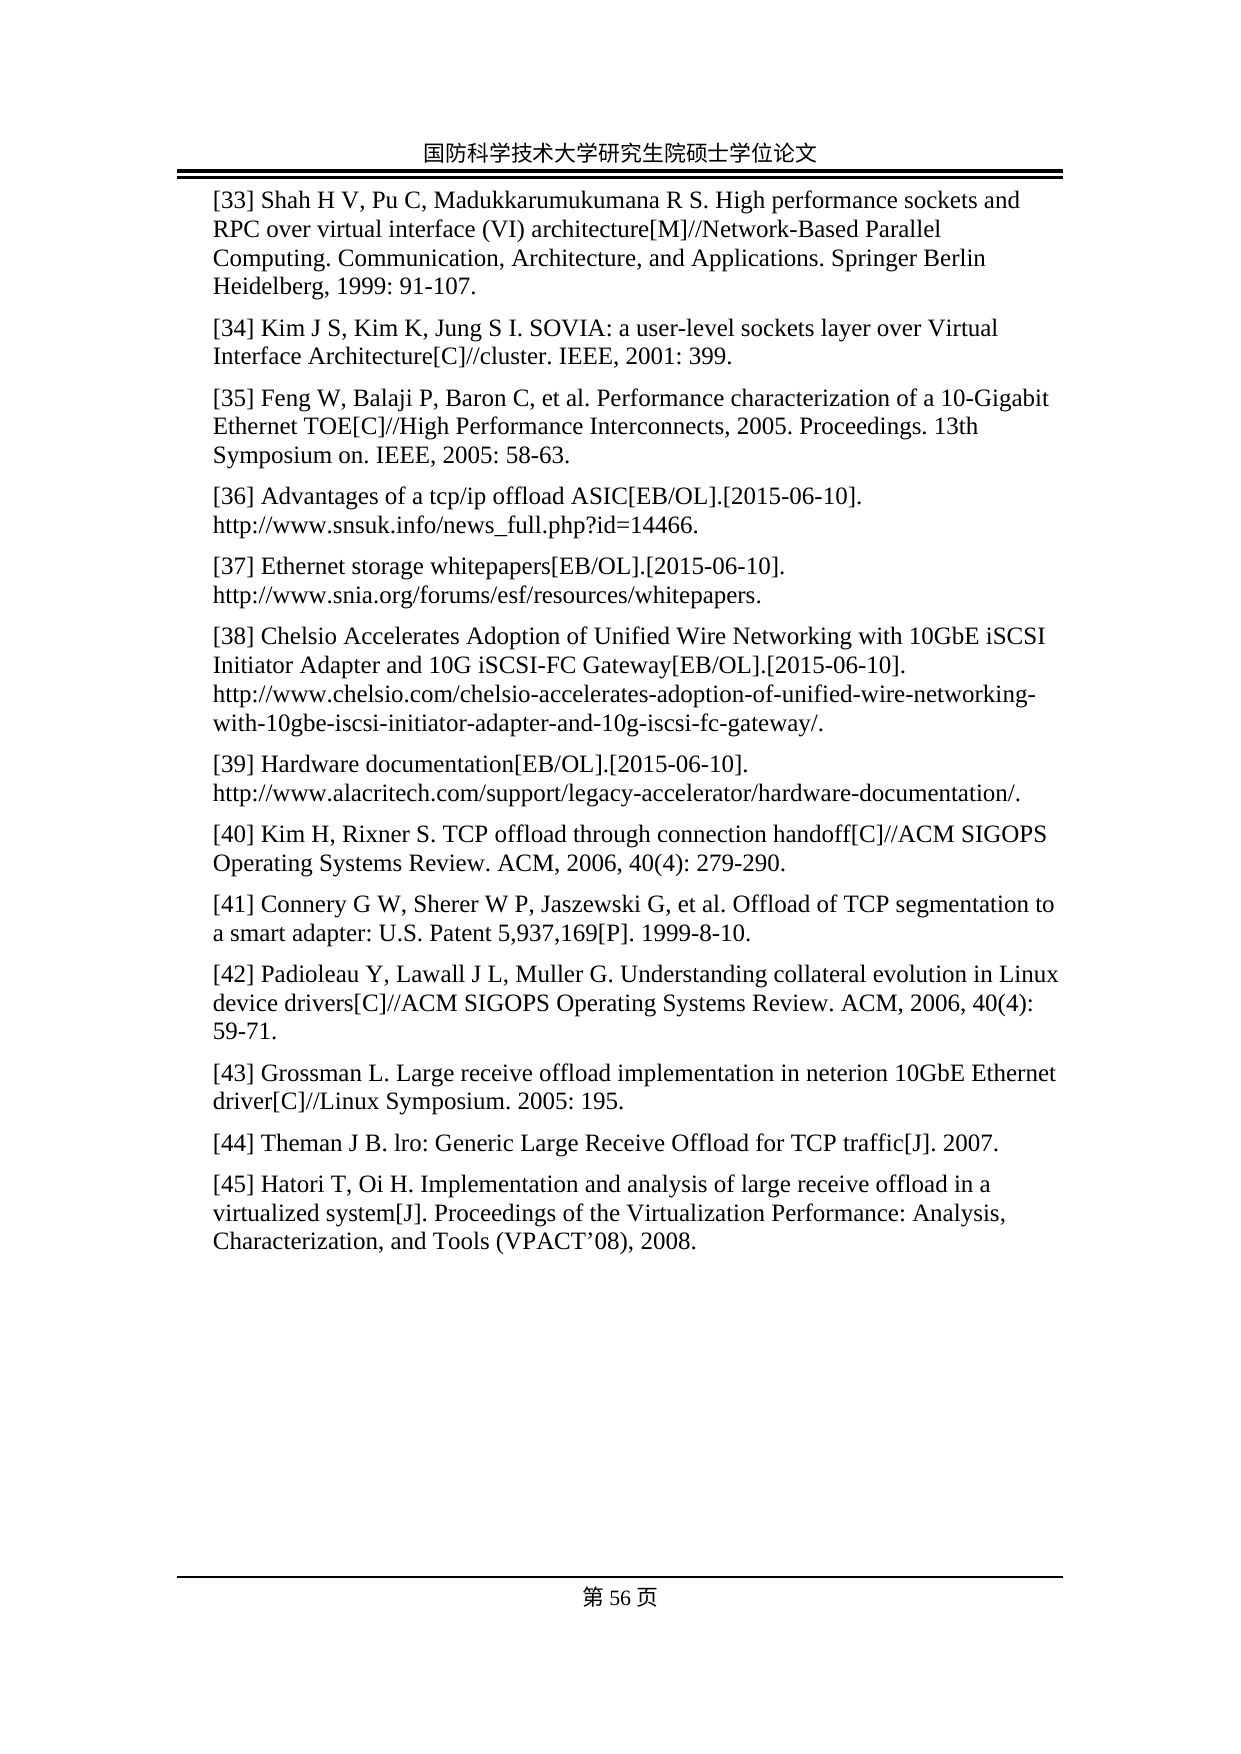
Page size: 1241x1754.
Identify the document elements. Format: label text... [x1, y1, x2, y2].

text [44] Theman J B. lro: Generic Large Receive Offload for TCP traffic[J]. 2007. [213, 1128, 1063, 1156]
text [35] Feng W, Balaji P, Baron C, et al. Performance characterization of a 10-Gigabit Ethernet TOE[C]//High Performance Interconnects, 2005. Proceedings. 13th Symposium on. IEEE, 2005: 58-63. [213, 383, 1063, 469]
text [36] Advantages of a tcp/ip offload ASIC[EB/OL].[2015-06-10]. http://www.snsuk.info/news_full.php?id=14466. [213, 481, 1063, 539]
text [37] Ethernet storage whitepapers[EB/OL].[2015-06-10]. http://www.snia.org/forums/esf/resources/whitepapers. [213, 551, 1063, 609]
text [34] Kim J S, Kim K, Jung S I. SOVIA: a user-level sockets layer over Virtual Interface Architecture[C]//cluster. IEEE, 2001: 399. [213, 313, 1063, 370]
text [40] Kim H, Rixner S. TCP offload through connection handoff[C]//ACM SIGOPS Operating Systems Review. ACM, 2006, 40(4): 279-290. [213, 819, 1063, 876]
text [33] Shah H V, Pu C, Madukkarumukumana R S. High performance sockets and RPC over virtual interface (VI) architecture[M]//Network-Based Parallel Computing. Communication, Architecture, and Applications. Springer Berlin Heidelberg, 1999: 91-107. [213, 185, 1063, 300]
text [38] Chelsio Accelerates Adoption of Unified Wire Networking with 10GbE iSCSI Initiator Adapter and 10G iSCSI-FC Gateway[EB/OL].[2015-06-10]. http://www.chelsio.com/chelsio-accelerates-adoption-of-unified-wire-networking-with-10gbe-iscsi-initiator-adapter-and-10g-iscsi-fc-gateway/. [213, 621, 1063, 736]
text [42] Padioleau Y, Lawall J L, Muller G. Understanding collateral evolution in Linux device drivers[C]//ACM SIGOPS Operating Systems Review. ACM, 2006, 40(4): 59-71. [213, 959, 1063, 1045]
text [39] Hardware documentation[EB/OL].[2015-06-10]. http://www.alacritech.com/support/legacy-accelerator/hardware-documentation/. [213, 749, 1063, 806]
text [41] Connery G W, Sherer W P, Jaszewski G, et al. Offload of TCP segmentation to a smart adapter: U.S. Patent 5,937,169[P]. 1999-8-10. [213, 889, 1063, 946]
text [43] Grossman L. Large receive offload implementation in neterion 10GbE Ethernet driver[C]//Linux Symposium. 2005: 195. [213, 1058, 1063, 1115]
text [45] Hatori T, Oi H. Implementation and analysis of large receive offload in a virtualized system[J]. Proceedings of the Virtualization Performance: Analysis, Characterization, and Tools (VPACT’08), 2008. [213, 1169, 1063, 1255]
